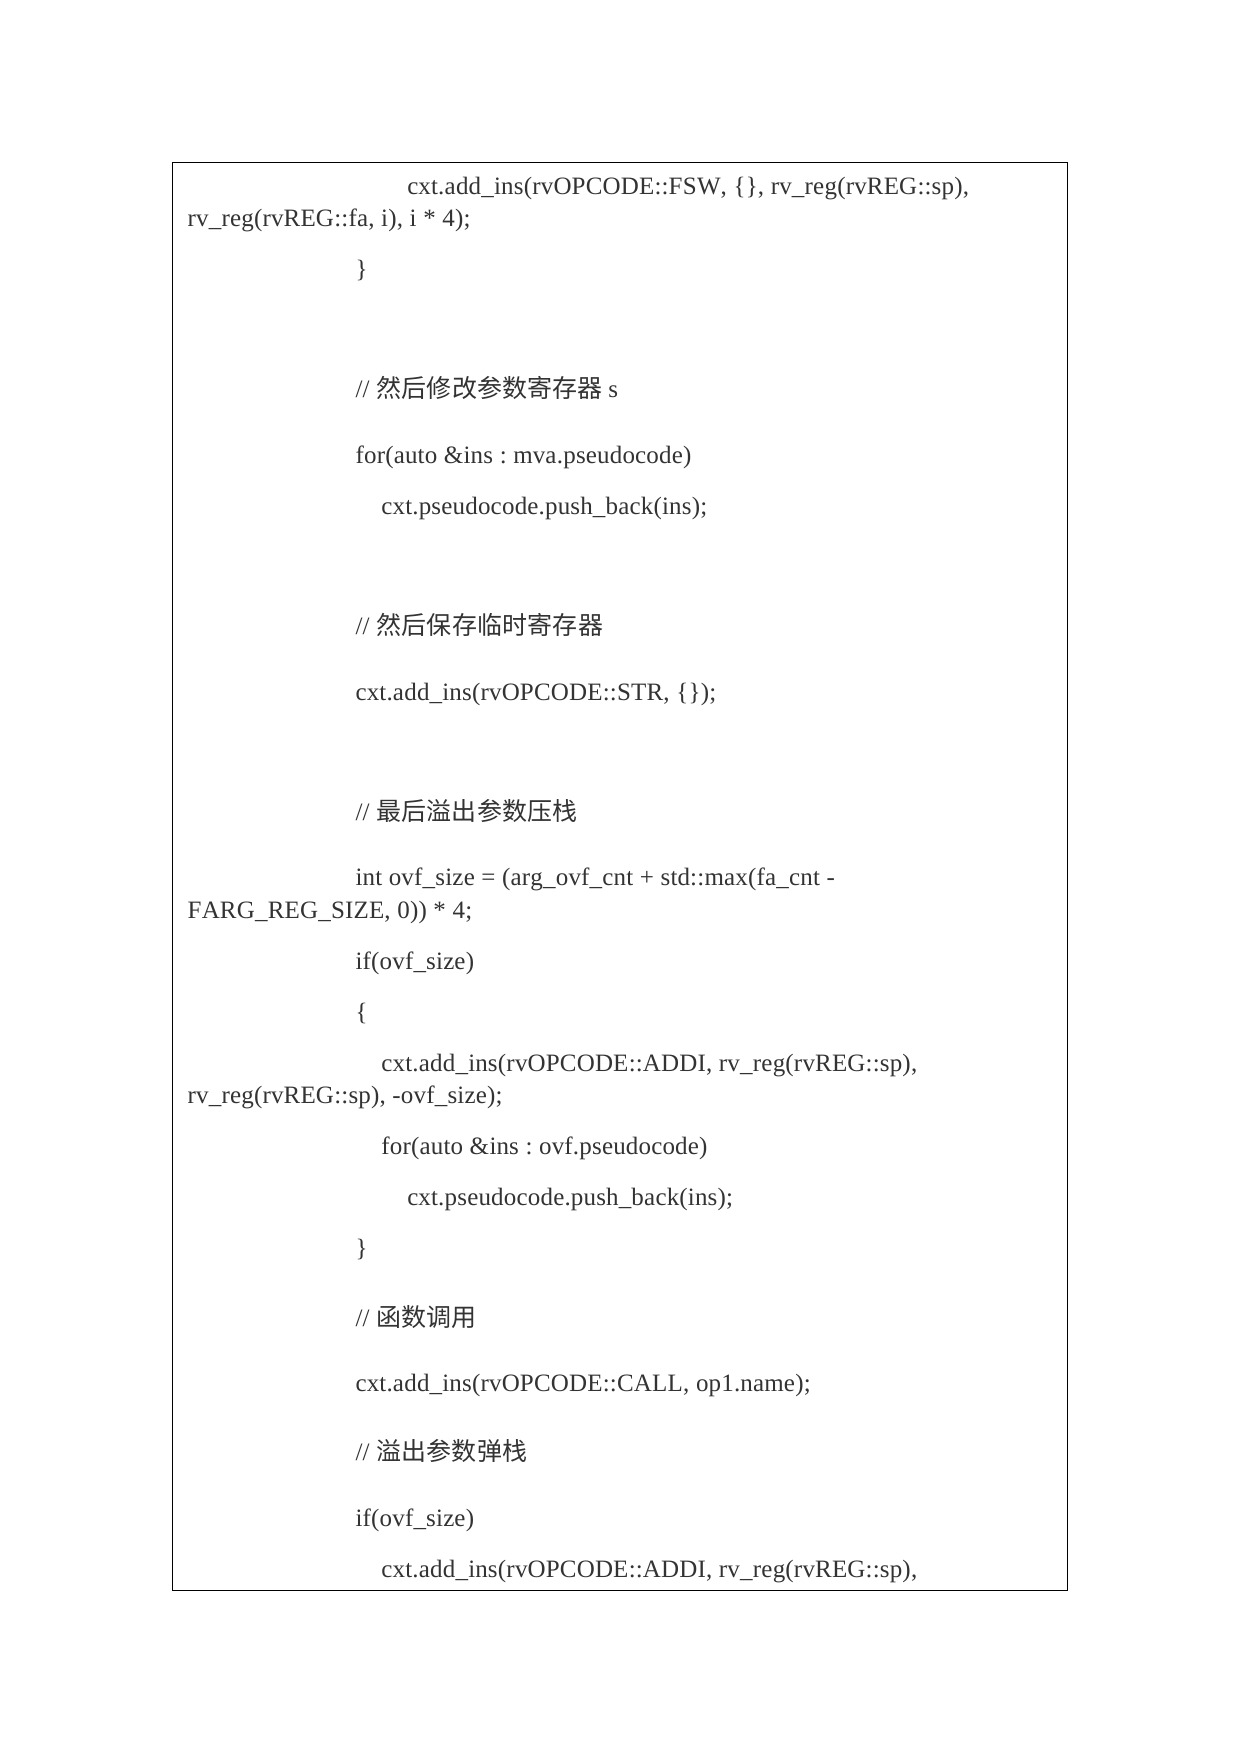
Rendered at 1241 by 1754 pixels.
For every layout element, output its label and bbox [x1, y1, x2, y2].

table_cell [173, 163, 1067, 1590]
